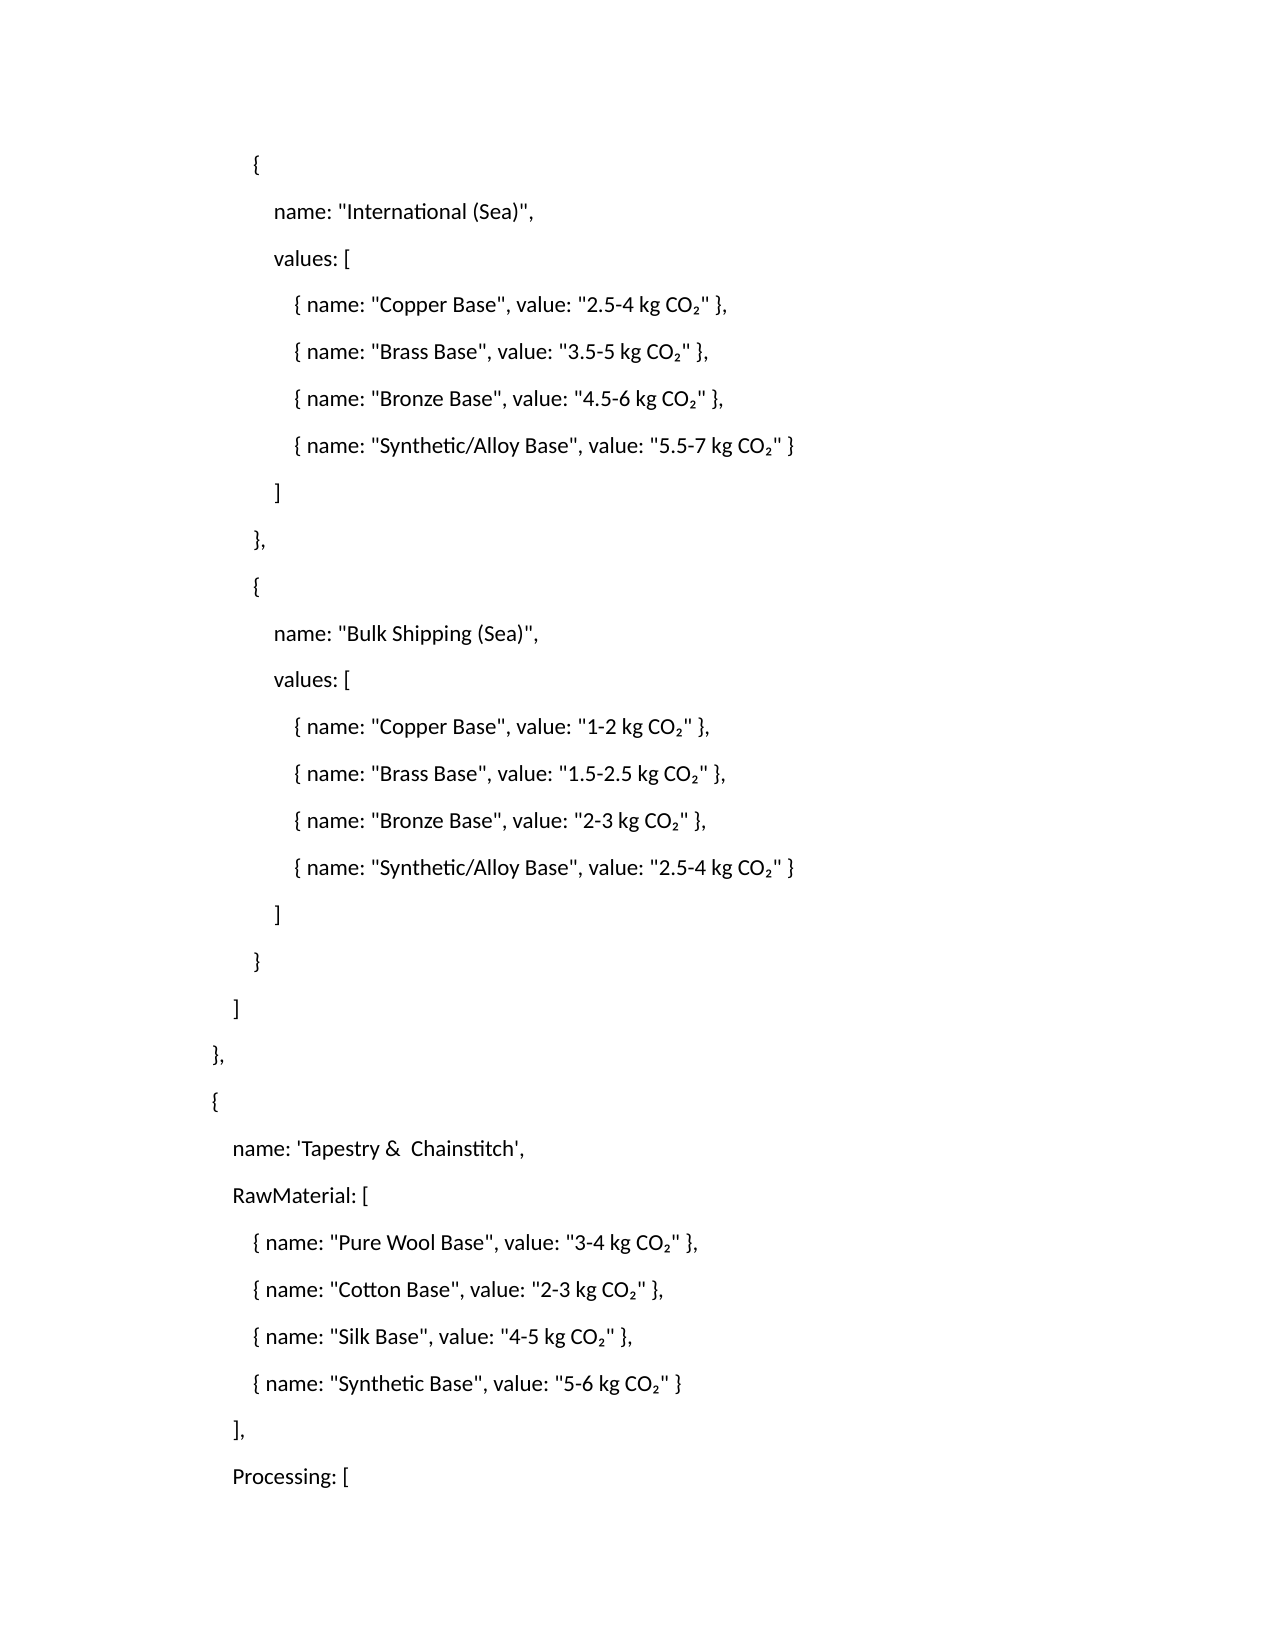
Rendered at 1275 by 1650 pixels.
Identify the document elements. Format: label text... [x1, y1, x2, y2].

text ] [150, 994, 1125, 1022]
text name: "International (Sea)", [150, 197, 1125, 225]
text name: 'Tapestry & Chainstitch', [150, 1134, 1125, 1162]
text { [150, 150, 1125, 178]
text { name: "Synthetic/Alloy Base", value: "2.5-4 kg CO₂" } [150, 853, 1125, 881]
text { [150, 1087, 1125, 1116]
text { name: "Brass Base", value: "3.5-5 kg CO₂" }, [150, 337, 1125, 366]
text { [150, 572, 1125, 600]
text { name: "Copper Base", value: "1-2 kg CO₂" }, [150, 712, 1125, 741]
text { name: "Bronze Base", value: "2-3 kg CO₂" }, [150, 806, 1125, 834]
text { name: "Bronze Base", value: "4.5-6 kg CO₂" }, [150, 384, 1125, 412]
text { name: "Silk Base", value: "4-5 kg CO₂" }, [150, 1322, 1125, 1350]
text { name: "Brass Base", value: "1.5-2.5 kg CO₂" }, [150, 759, 1125, 787]
text name: "Bulk Shipping (Sea)", [150, 619, 1125, 647]
text { name: "Copper Base", value: "2.5-4 kg CO₂" }, [150, 291, 1125, 319]
text { name: "Cotton Base", value: "2-3 kg CO₂" }, [150, 1275, 1125, 1303]
text RawMaterial: [ [150, 1181, 1125, 1209]
text values: [ [150, 244, 1125, 272]
text { name: "Synthetic/Alloy Base", value: "5.5-7 kg CO₂" } [150, 431, 1125, 459]
text ] [150, 900, 1125, 928]
text }, [150, 1041, 1125, 1069]
text } [150, 947, 1125, 975]
text Processing: [ [150, 1462, 1125, 1491]
text ], [150, 1416, 1125, 1444]
text ] [150, 478, 1125, 506]
text { name: "Synthetic Base", value: "5-6 kg CO₂" } [150, 1369, 1125, 1397]
text values: [ [150, 666, 1125, 694]
text }, [150, 525, 1125, 553]
text { name: "Pure Wool Base", value: "3-4 kg CO₂" }, [150, 1228, 1125, 1256]
